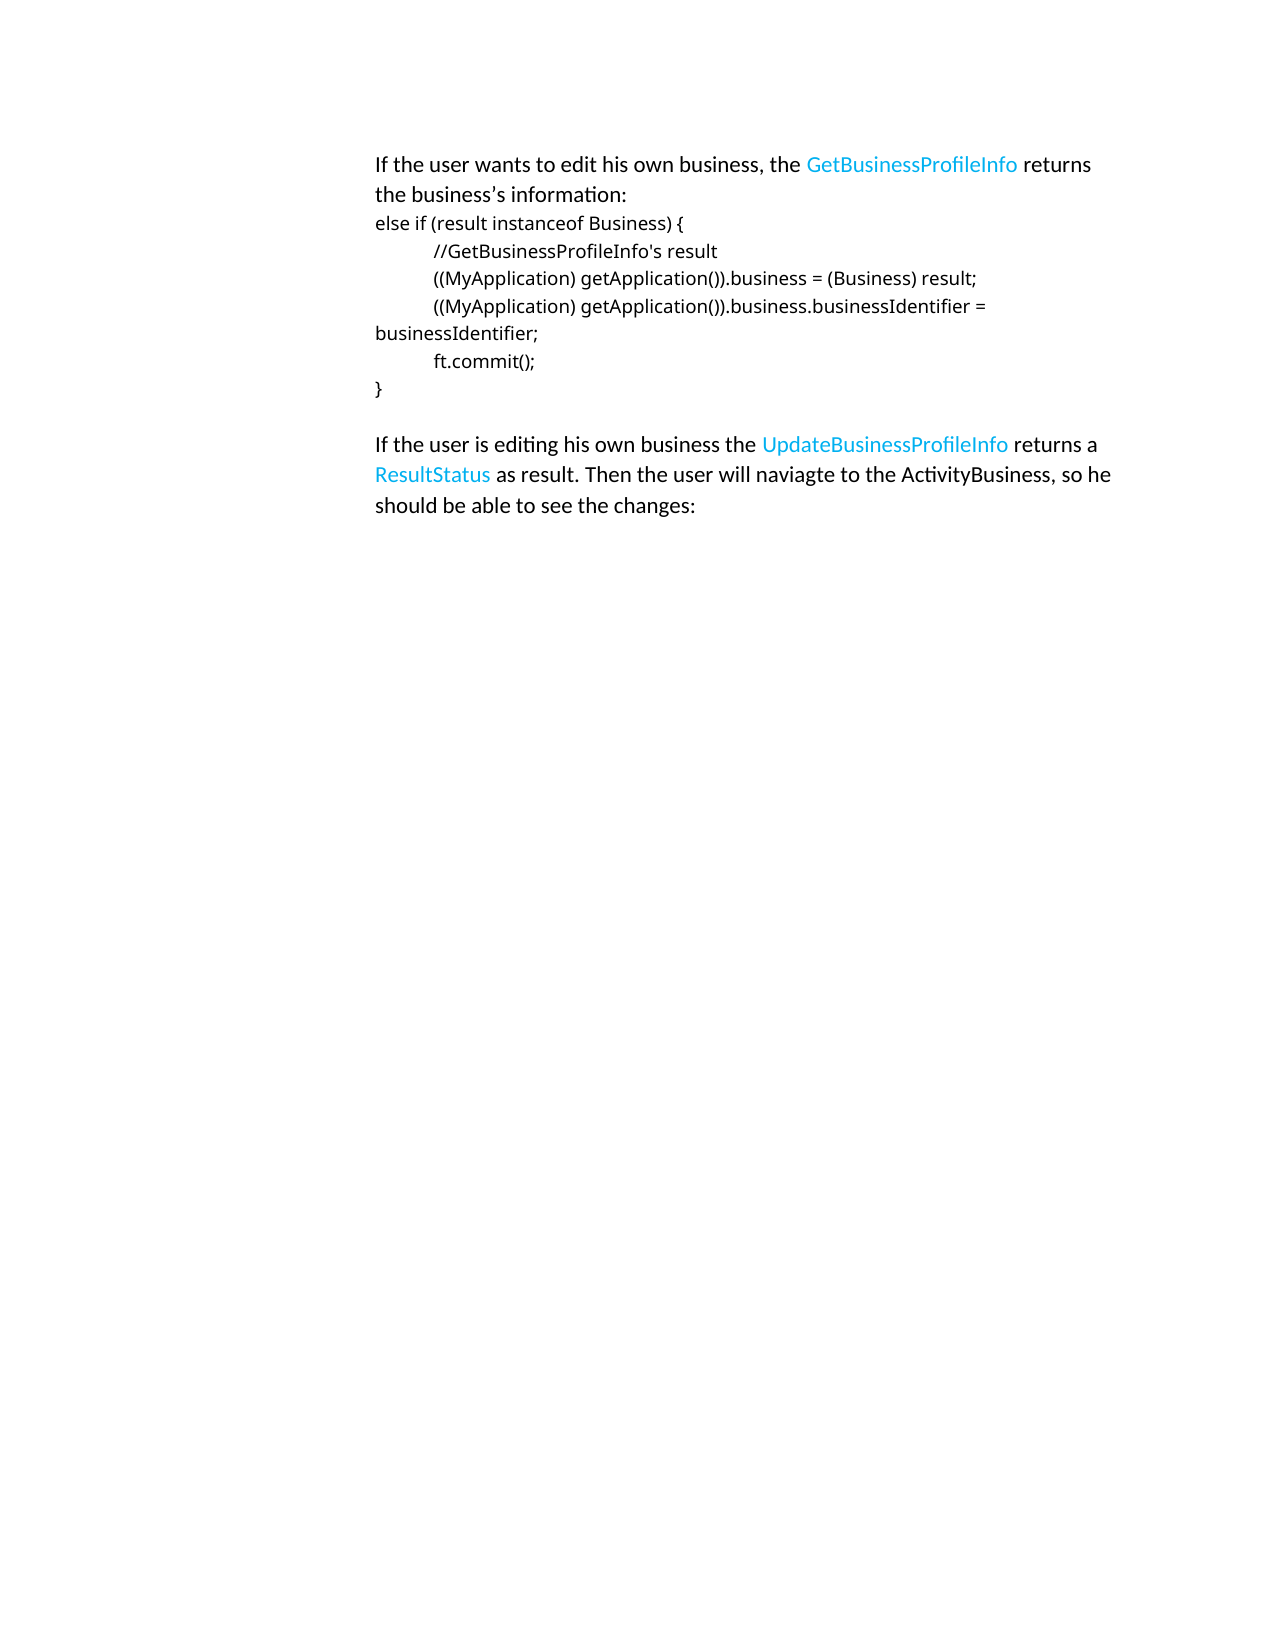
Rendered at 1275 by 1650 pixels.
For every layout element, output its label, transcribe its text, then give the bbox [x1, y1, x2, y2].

list ((MyApplication) getApplication()).business = (Business) result; [375, 265, 1125, 291]
list If the user is editing his own business the UpdateBusinessProfileInfo returns a ResultStatus as result. Then the user will naviagte to the ActivityBusiness, so he should be able to see the changes: [375, 430, 1125, 519]
list } [375, 375, 1125, 401]
list If the user wants to edit his own business, the GetBusinessProfileInfo returns the business’s information: [375, 150, 1125, 208]
list else if (result instanceof Business) { [375, 210, 1125, 236]
list //GetBusinessProfileInfo's result [375, 238, 1125, 263]
list ((MyApplication) getApplication()).business.businessIdentifier = businessIdentifier; [375, 293, 1125, 346]
list ft.commit(); [375, 348, 1125, 373]
